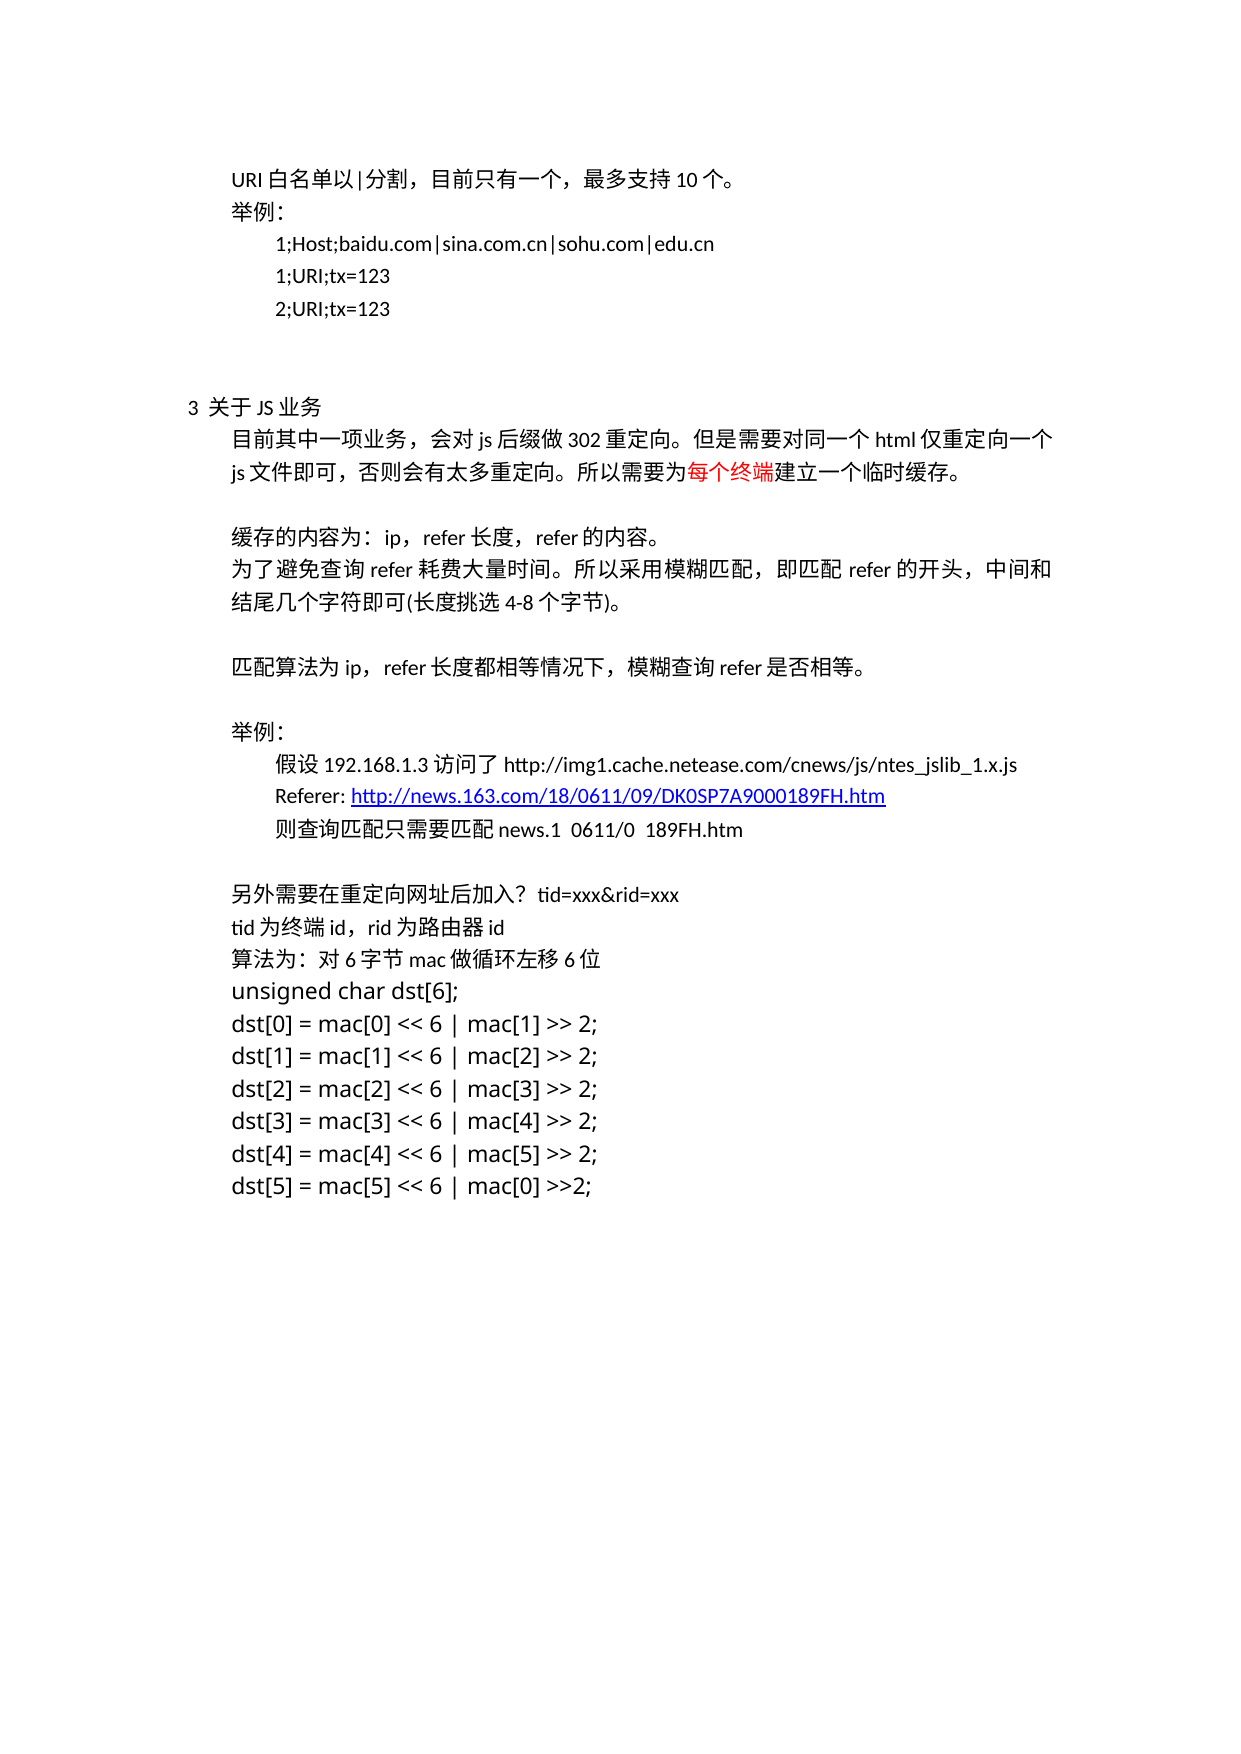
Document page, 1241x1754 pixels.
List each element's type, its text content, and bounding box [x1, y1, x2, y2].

text URI白名单以|分割，目前只有一个，最多支持10个。 [187, 162, 1053, 194]
text 则查询匹配只需要匹配news.1 0611/0 189FH.htm [231, 812, 1053, 844]
text 缓存的内容为：ip，refer长度，refer的内容。 [187, 519, 1053, 552]
text 匹配算法为ip，refer长度都相等情况下，模糊查询refer是否相等。 [187, 649, 1053, 682]
text 举例： [187, 194, 1053, 227]
text dst[0] = mac[0] << 6 | mac[1] >> 2; [187, 1007, 1053, 1039]
text tid为终端id，rid为路由器id [187, 909, 1053, 942]
text unsigned char dst[6]; [187, 974, 1053, 1007]
text 3 关于JS业务 [187, 389, 1053, 422]
text dst[4] = mac[4] << 6 | mac[5] >> 2; [187, 1137, 1053, 1169]
text 1;URI;tx=123 [187, 259, 1053, 292]
text 目前其中一项业务，会对js后缀做302重定向。但是需要对同一个html仅重定向一个 js文件即可，否则会有太多重定向。所以需要为每个终端建立一个临时缓存。 [187, 422, 1053, 487]
text 举例： [187, 714, 1053, 747]
text dst[5] = mac[5] << 6 | mac[0] >>2; [187, 1169, 1053, 1202]
text Referer: http://news.163.com/18/0611/09/DK0SP7A9000189FH.htm [231, 779, 1053, 812]
text 为了避免查询refer耗费大量时间。所以采用模糊匹配，即匹配refer的开头，中间和结尾几个字符即可(长度挑选4-8个字节)。 [231, 552, 1053, 617]
text 1;Host;baidu.com|sina.com.cn|sohu.com|edu.cn [187, 227, 1053, 259]
text dst[2] = mac[2] << 6 | mac[3] >> 2; [187, 1072, 1053, 1104]
text 另外需要在重定向网址后加入？tid=xxx&rid=xxx [187, 877, 1053, 909]
text dst[1] = mac[1] << 6 | mac[2] >> 2; [187, 1039, 1053, 1072]
text 2;URI;tx=123 [187, 292, 1053, 324]
text dst[3] = mac[3] << 6 | mac[4] >> 2; [187, 1104, 1053, 1137]
text 假设192.168.1.3 访问了http://img1.cache.netease.com/cnews/js/ntes_jslib_1.x.js [187, 747, 1053, 779]
text 算法为：对6字节mac做循环左移6位 [187, 942, 1053, 974]
